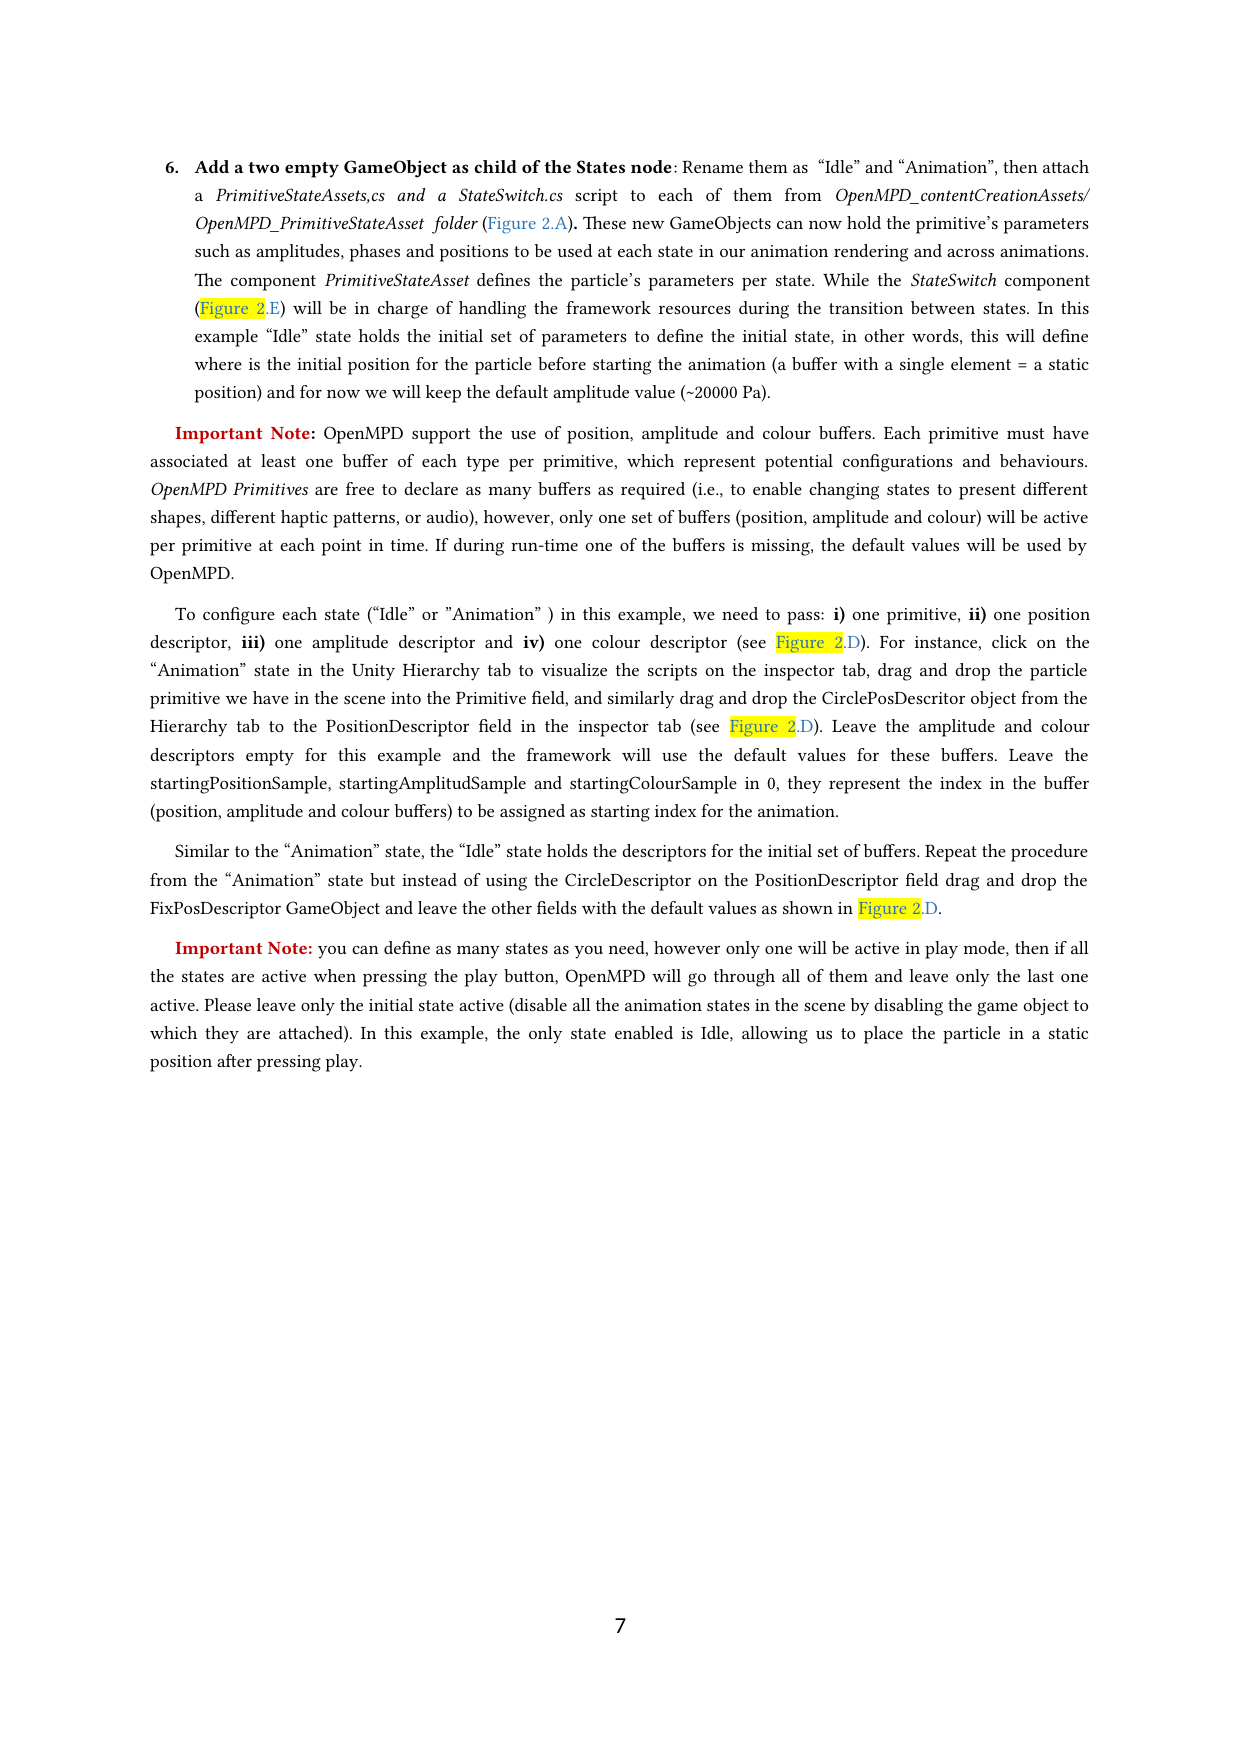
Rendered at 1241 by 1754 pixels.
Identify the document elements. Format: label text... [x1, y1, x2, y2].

text Important Note: OpenMPD support the use of position, amplitude and colour buffers. Each primitive must have associated at least one buffer of each type per primitive, which represent potential configurations and behaviours. OpenMPD Primitives are free to declare as many buffers as required (i.e., to enable changing states to present different shapes, different haptic patterns, or audio), however, only one set of buffers (position, amplitude and colour) will be active per primitive at each point in time. If during run-time one of the buffers is missing, the default values will be used by OpenMPD. [150, 416, 1090, 584]
text To configure each state (“Idle” or ”Animation” ) in this example, we need to pass: i) one primitive, ii) one position descriptor, iii) one amplitude descriptor and iv) one colour descriptor (see Figure 2.D). For instance, click on the “Animation” state in the Unity Hierarchy tab to visualize the scripts on the inspector tab, drag and drop the particle primitive we have in the scene into the Primitive field, and similarly drag and drop the CirclePosDescritor object from the Hierarchy tab to the PositionDescriptor field in the inspector tab (see Figure 2.D). Leave the amplitude and colour descriptors empty for this example and the framework will use the default values for these buffers. Leave the startingPositionSample, startingAmplitudSample and startingColourSample in 0, they represent the index in the buffer (position, amplitude and colour buffers) to be assigned as starting index for the animation. [150, 597, 1090, 822]
text Similar to the “Animation” state, the “Idle” state holds the descriptors for the initial set of buffers. Repeat the procedure from the “Animation” state but instead of using the CircleDescriptor on the PositionDescriptor field drag and drop the FixPosDescriptor GameObject and leave the other fields with the default values as shown in Figure 2.D. [150, 834, 1090, 919]
text Important Note: you can define as many states as you need, however only one will be active in play mode, then if all the states are active when pressing the play button, OpenMPD will go through all of them and leave only the last one active. Please leave only the initial state active (disable all the animation states in the scene by disabling the game object to which they are attached). In this example, the only state enabled is Idle, allowing us to place the particle in a static position after pressing play. [150, 931, 1090, 1072]
list Add a two empty GameObject as child of the States node: Rename them as “Idle” and “Animation”, then attach a PrimitiveStateAssets,cs and a StateSwitch.cs script to each of them from OpenMPD_contentCreationAssets/ OpenMPD_PrimitiveStateAsset folder (Figure 2.A). These new GameObjects can now hold the primitive’s parameters such as amplitudes, phases and positions to be used at each state in our animation rendering and across animations. The component PrimitiveStateAsset defines the particle’s parameters per state. While the StateSwitch component (Figure 2.E) will be in charge of handling the framework resources during the transition between states. In this example “Idle” state holds the initial set of parameters to define the initial state, in other words, this will define where is the initial position for the particle before starting the animation (a buffer with a single element = a static position) and for now we will keep the default amplitude value (~20000 Pa). [165, 150, 1090, 403]
